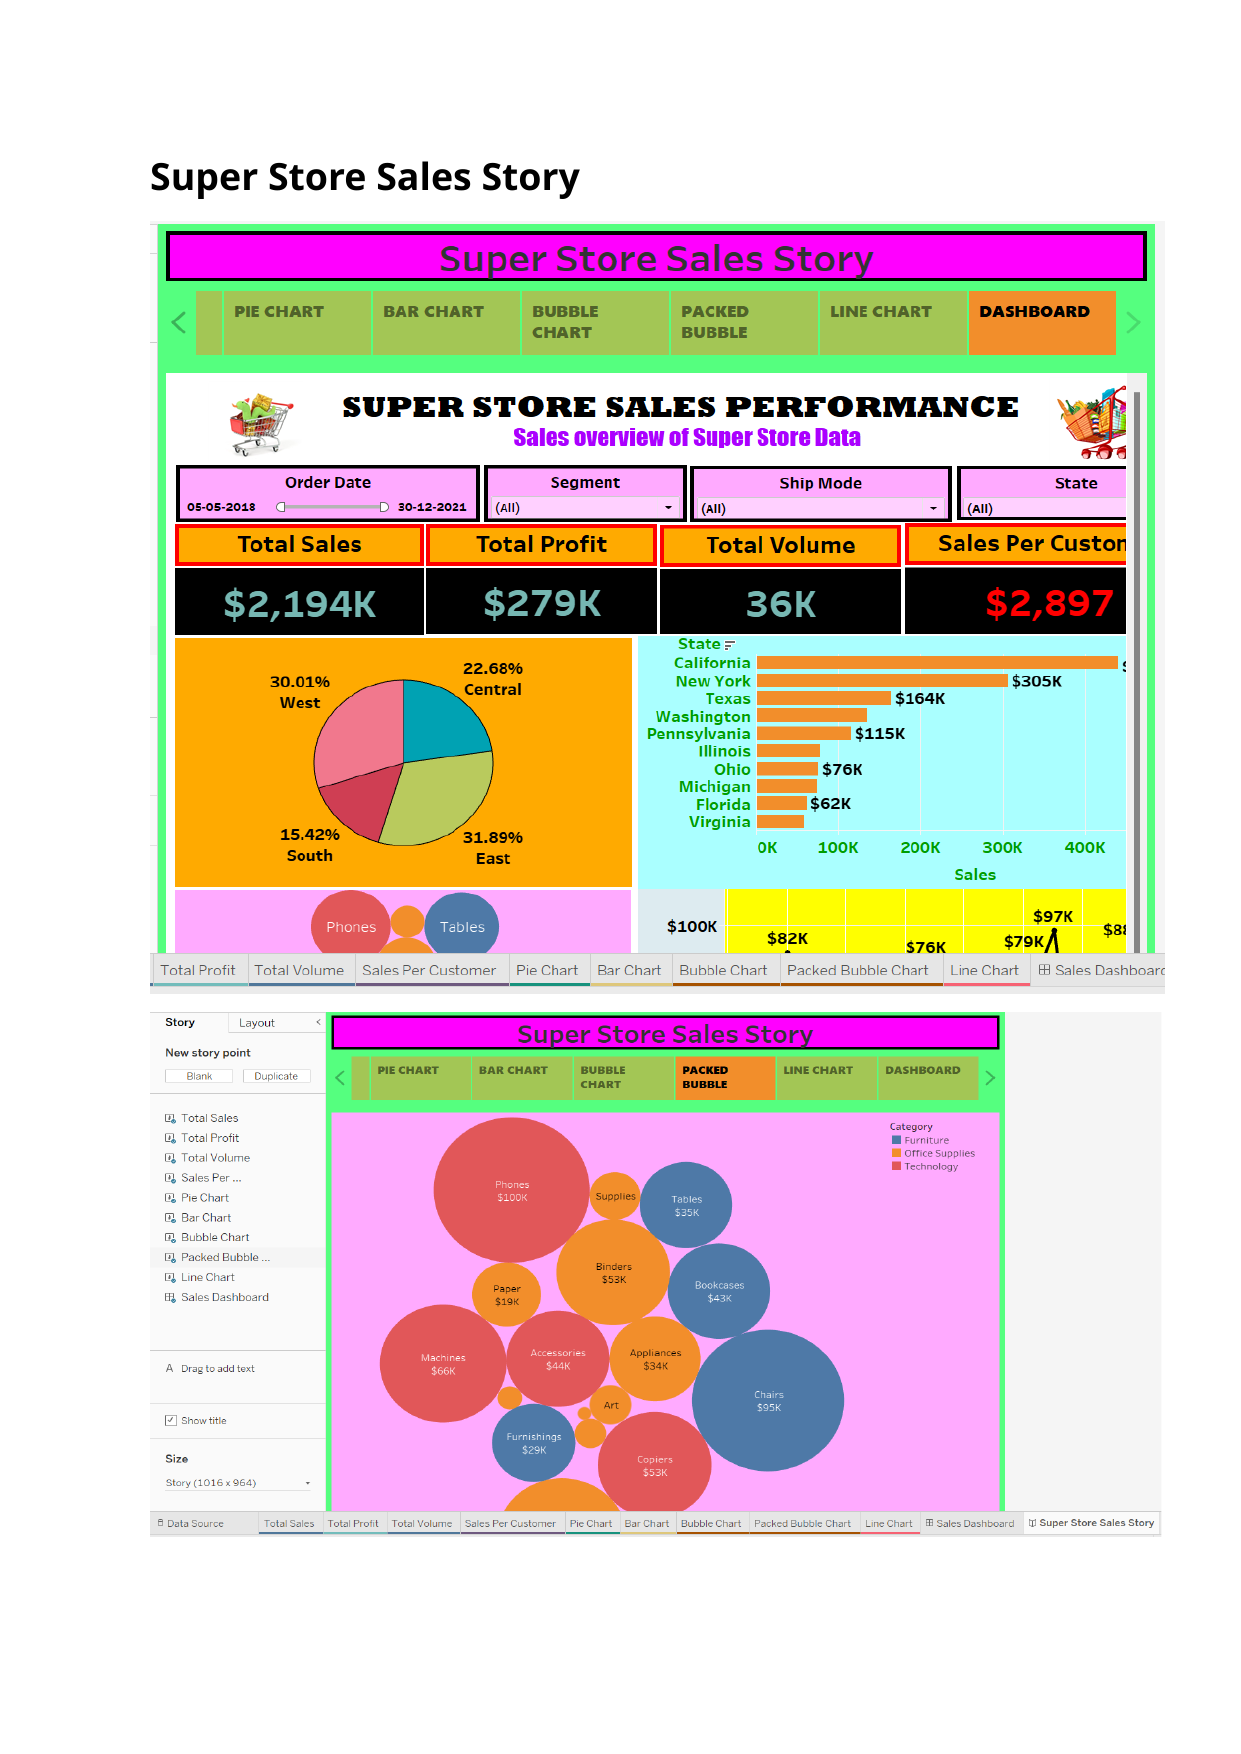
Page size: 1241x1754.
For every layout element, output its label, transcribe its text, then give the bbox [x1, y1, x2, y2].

picture [150, 1012, 1162, 1537]
text Super Store Sales Story [150, 150, 1090, 201]
picture [150, 221, 1165, 994]
